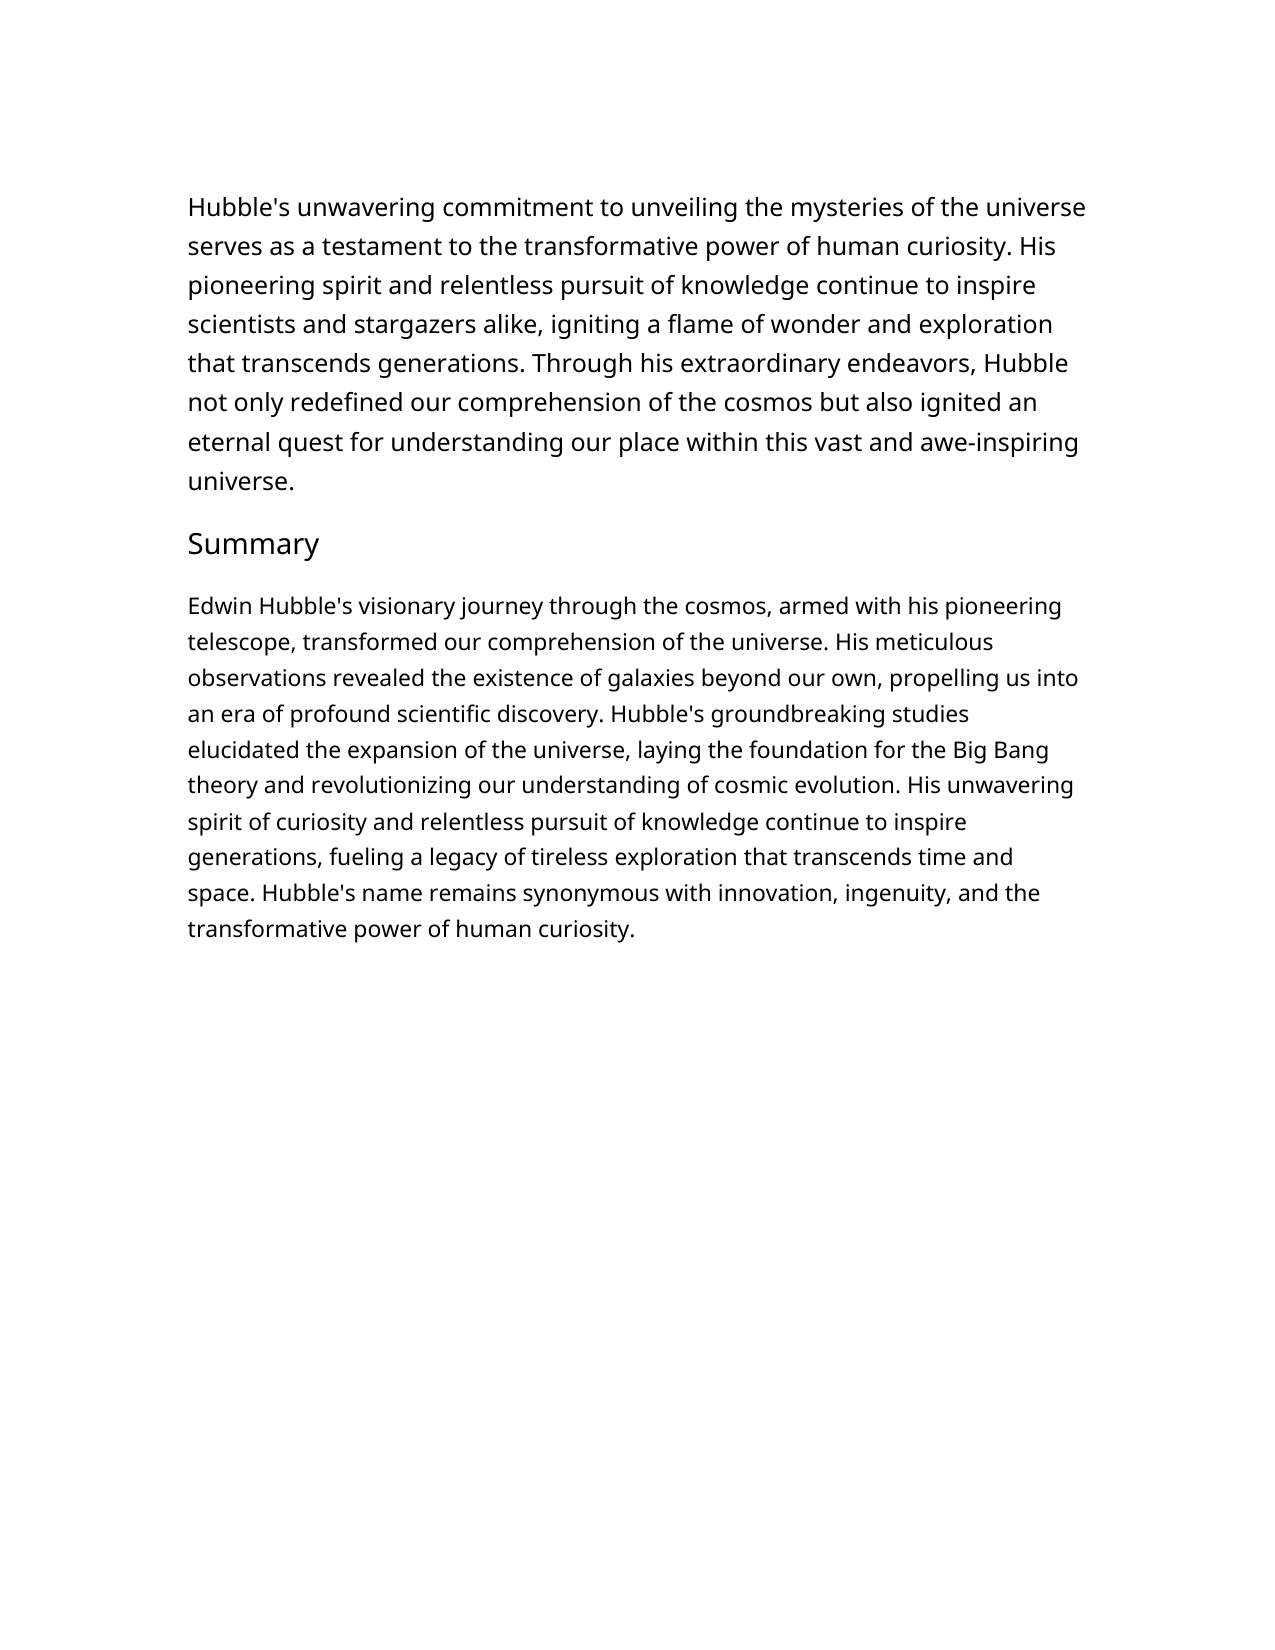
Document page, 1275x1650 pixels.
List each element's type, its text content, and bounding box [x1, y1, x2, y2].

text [187, 150, 1087, 497]
text Edwin Hubble's visionary journey through the cosmos, armed with his pioneering telescope, transformed our comprehension of the universe. His meticulous observations revealed the existence of galaxies beyond our own, propelling us into an era of profound scientific discovery. Hubble's groundbreaking studies elucidated the expansion of the universe, laying the foundation for the Big Bang theory and revolutionizing our understanding of cosmic evolution. His unwavering spirit of curiosity and relentless pursuit of knowledge continue to inspire generations, fueling a legacy of tireless exploration that transcends time and space. Hubble's name remains synonymous with innovation, ingenuity, and the transformative power of human curiosity. [187, 590, 1087, 944]
text Summary [187, 523, 1087, 563]
